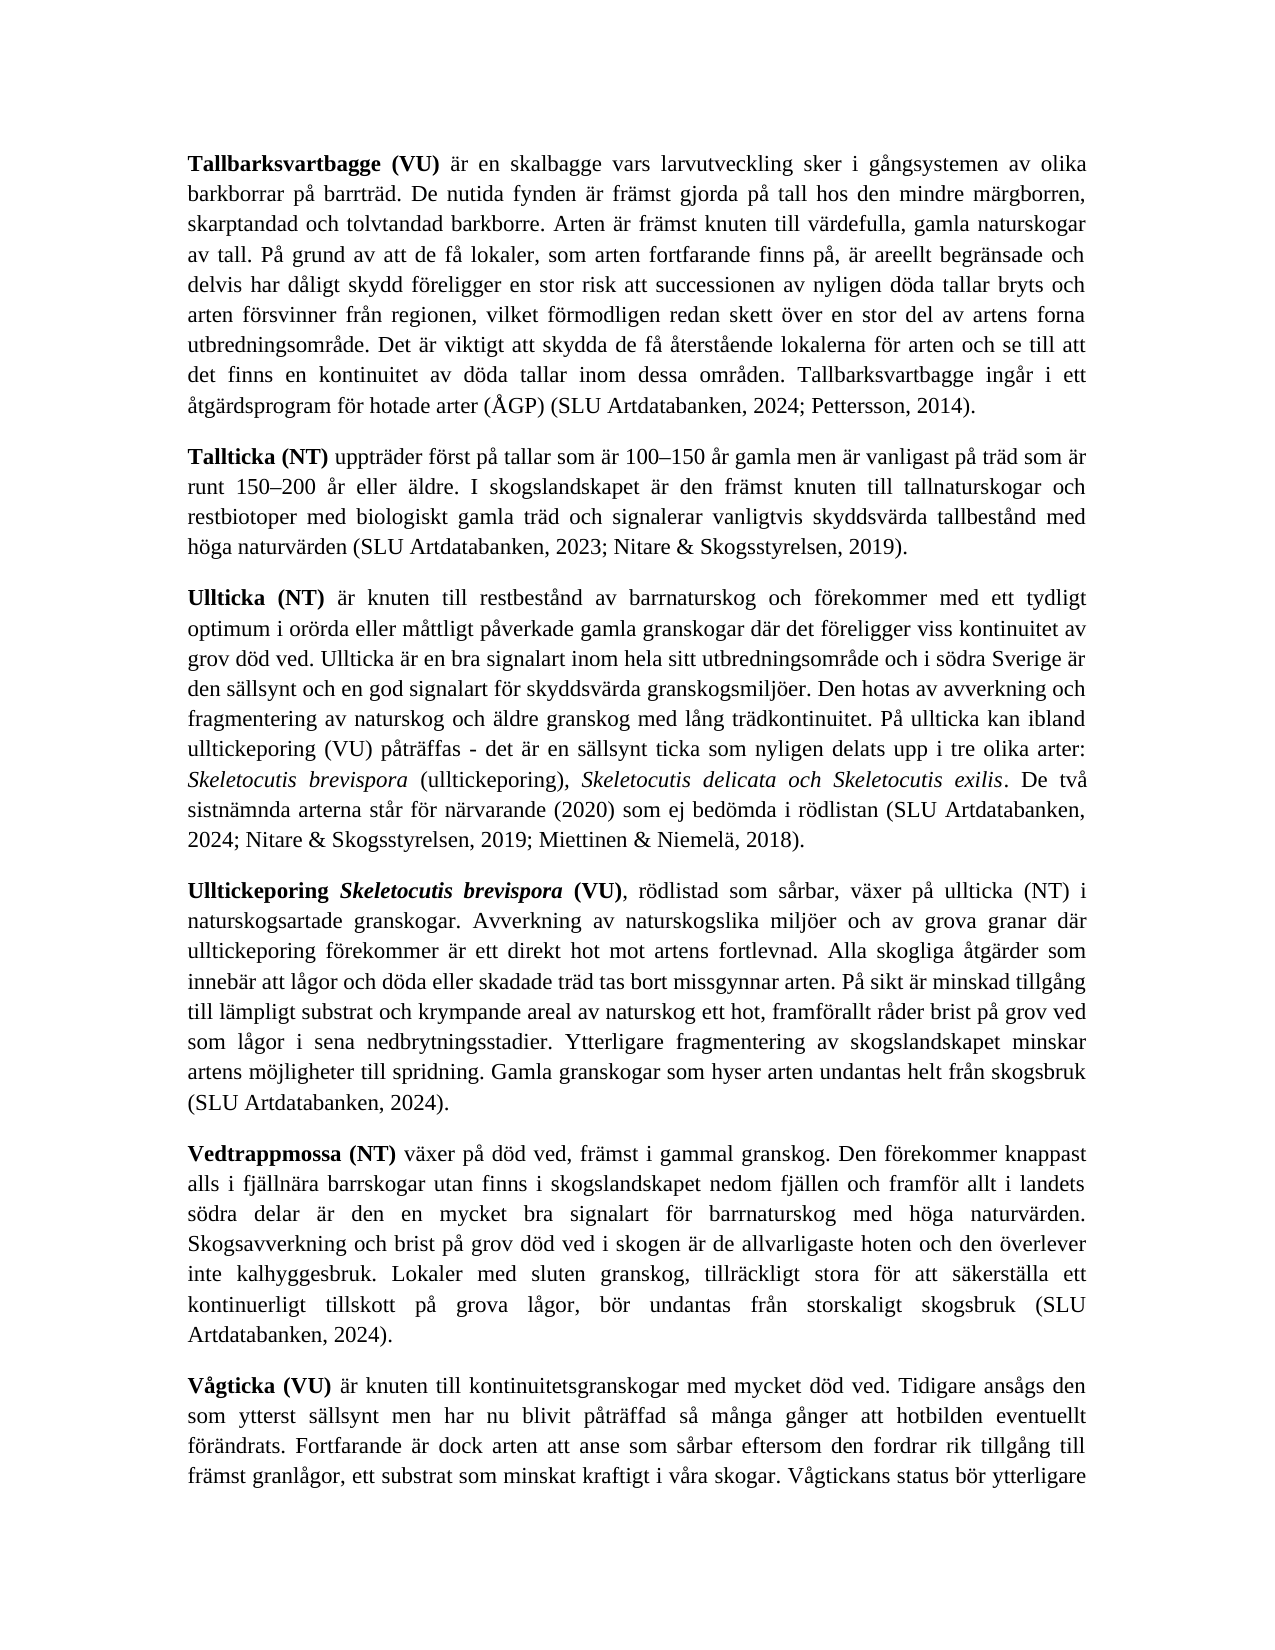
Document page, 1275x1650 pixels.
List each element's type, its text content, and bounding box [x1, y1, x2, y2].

text Tallbarksvartbagge (VU) är en skalbagge vars larvutveckling sker i gångsystemen av olika barkborrar på barrträd. De nutida fynden är främst gjorda på tall hos den mindre märgborren, skarptandad och tolvtandad barkborre. Arten är främst knuten till värdefulla, gamla naturskogar av tall. På grund av att de få lokaler, som arten fortfarande finns på, är areellt begränsade och delvis har dåligt skydd föreligger en stor risk att successionen av nyligen döda tallar bryts och arten försvinner från regionen, vilket förmodligen redan skett över en stor del av artens forna utbredningsområde. Det är viktigt att skydda de få återstående lokalerna för arten och se till att det finns en kontinuitet av döda tallar inom dessa områden. Tallbarksvartbagge ingår i ett åtgärdsprogram för hotade arter (ÅGP) (SLU Artdatabanken, 2024; Pettersson, 2014). [187, 150, 1087, 418]
text Tallticka (NT) uppträder först på tallar som är 100–150 år gamla men är vanligast på träd som är runt 150–200 år eller äldre. I skogslandskapet är den främst knuten till tallnaturskogar och restbiotoper med biologiskt gamla träd och signalerar vanligtvis skyddsvärda tallbestånd med höga naturvärden (SLU Artdatabanken, 2023; Nitare & Skogsstyrelsen, 2019). [187, 443, 1087, 560]
text Ullticka (NT) är knuten till restbestånd av barrnaturskog och förekommer med ett tydligt optimum i orörda eller måttligt påverkade gamla granskogar där det föreligger viss kontinuitet av grov död ved. Ullticka är en bra signalart inom hela sitt utbredningsområde och i södra Sverige är den sällsynt och en god signalart för skyddsvärda granskogsmiljöer. Den hotas av avverkning och fragmentering av naturskog och äldre granskog med lång trädkontinuitet. På ullticka kan ibland ulltickeporing (VU) påträffas - det är en sällsynt ticka som nyligen delats upp i tre olika arter: Skeletocutis brevispora (ulltickeporing), Skeletocutis delicata och Skeletocutis exilis. De två sistnämnda arterna står för närvarande (2020) som ej bedömda i rödlistan (SLU Artdatabanken, 2024; Nitare & Skogsstyrelsen, 2019; Miettinen & Niemelä, 2018). [187, 584, 1087, 852]
text Ulltickeporing Skeletocutis brevispora (VU), rödlistad som sårbar, växer på ullticka (NT) i naturskogsartade granskogar. Avverkning av naturskogslika miljöer och av grova granar där ulltickeporing förekommer är ett direkt hot mot artens fortlevnad. Alla skogliga åtgärder som innebär att lågor och döda eller skadade träd tas bort missgynnar arten. På sikt är minskad tillgång till lämpligt substrat och krympande areal av naturskog ett hot, framförallt råder brist på grov ved som lågor i sena nedbrytningsstadier. Ytterligare fragmentering av skogslandskapet minskar artens möjligheter till spridning. Gamla granskogar som hyser arten undantas helt från skogsbruk (SLU Artdatabanken, 2024). [187, 877, 1087, 1115]
